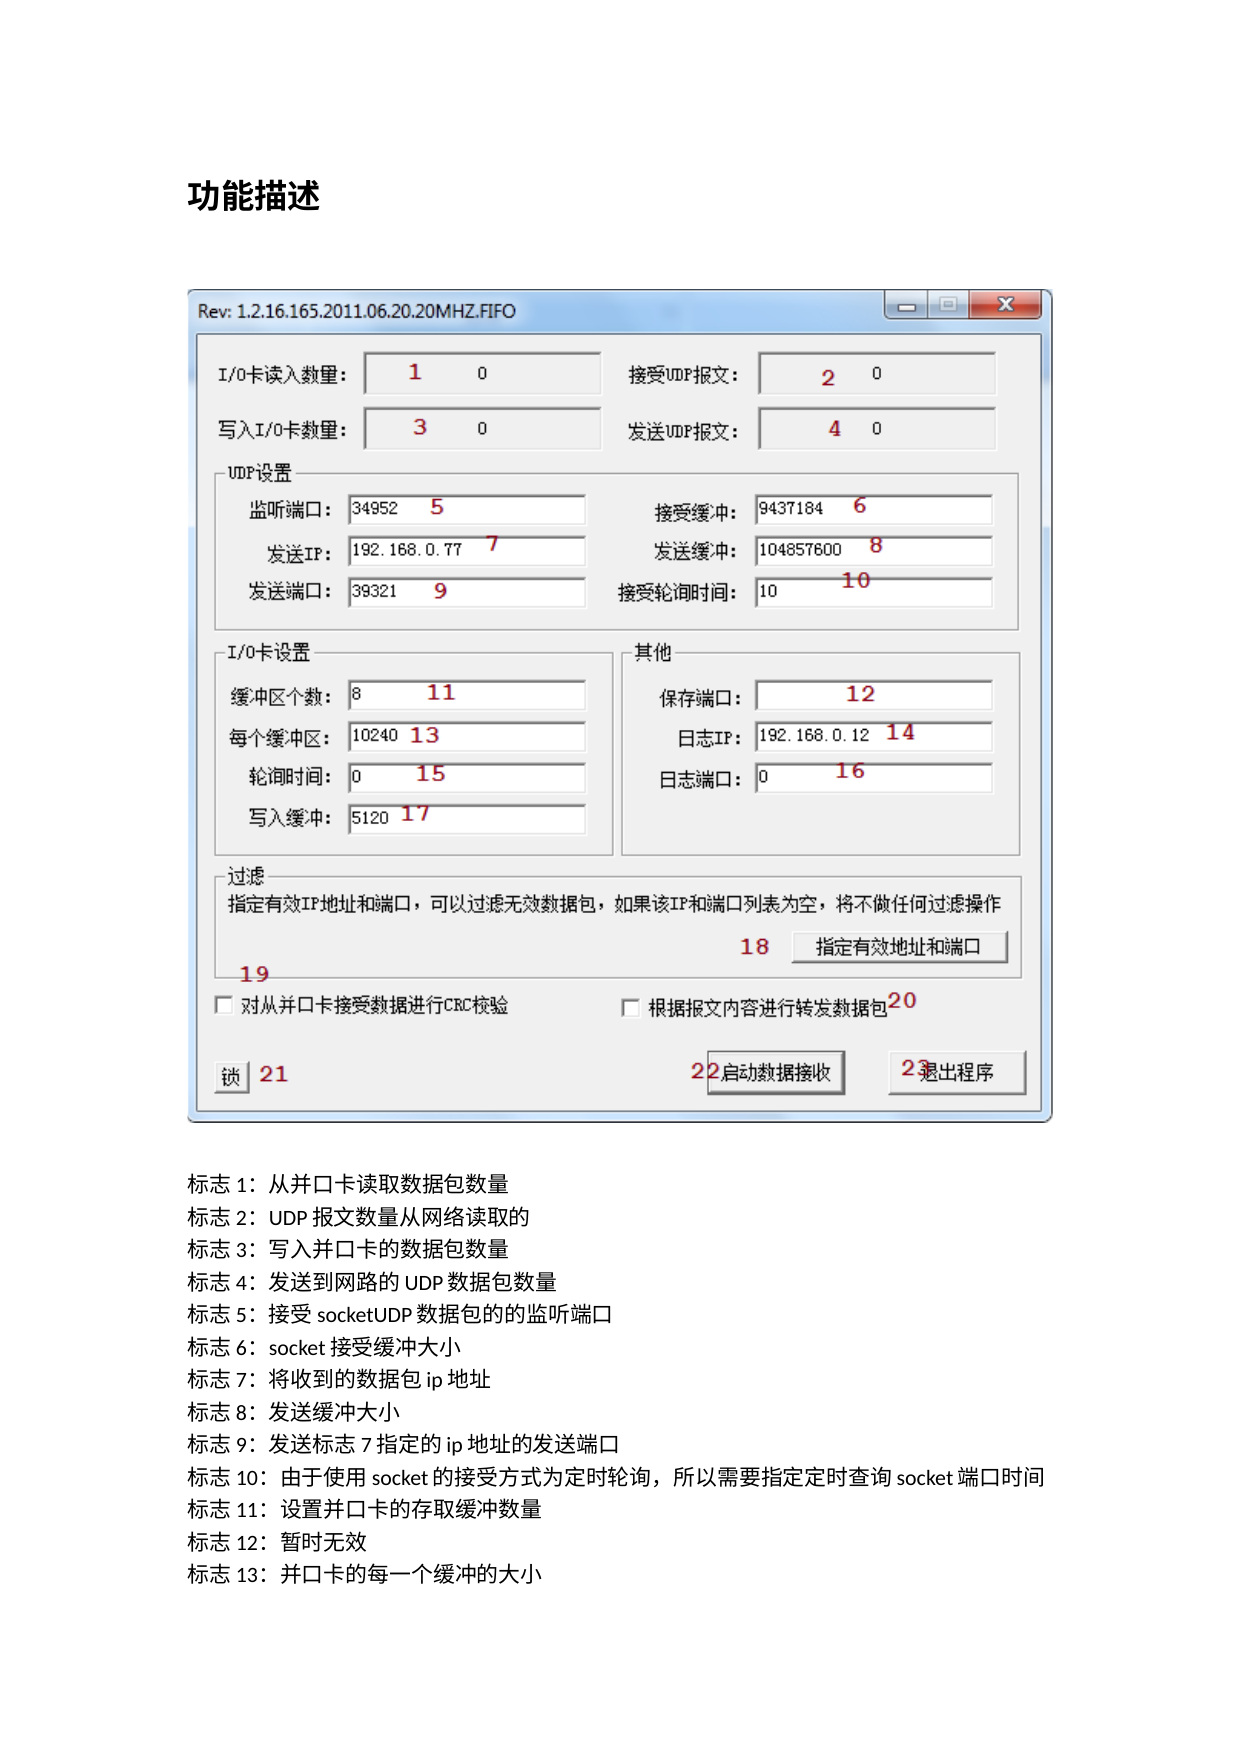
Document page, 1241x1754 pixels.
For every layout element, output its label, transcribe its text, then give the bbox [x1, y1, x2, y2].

text 标志12：暂时无效 [187, 1524, 1053, 1557]
text 标志3：写入并口卡的数据包数量 [187, 1232, 1053, 1264]
text 标志6：socket接受缓冲大小 [187, 1329, 1053, 1362]
text 标志7：将收到的数据包ip地址 [187, 1362, 1053, 1394]
text 标志13：并口卡的每一个缓冲的大小 [187, 1557, 1053, 1589]
text 标志4：发送到网路的UDP数据包数量 [187, 1264, 1053, 1297]
text 标志5：接受socketUDP数据包的的监听端口 [187, 1297, 1053, 1329]
text 标志1：从并口卡读取数据包数量 [187, 1167, 1053, 1199]
text 标志9：发送标志7指定的ip地址的发送端口 [187, 1427, 1053, 1459]
picture [187, 289, 1053, 1123]
text 标志8：发送缓冲大小 [187, 1394, 1053, 1427]
subtitle 功能描述 [187, 162, 1053, 227]
text 标志2：UDP报文数量从网络读取的 [187, 1199, 1053, 1232]
text 标志10：由于使用socket的接受方式为定时轮询，所以需要指定定时查询socket端口时间 [187, 1459, 1053, 1492]
text 标志11：设置并口卡的存取缓冲数量 [187, 1492, 1053, 1524]
